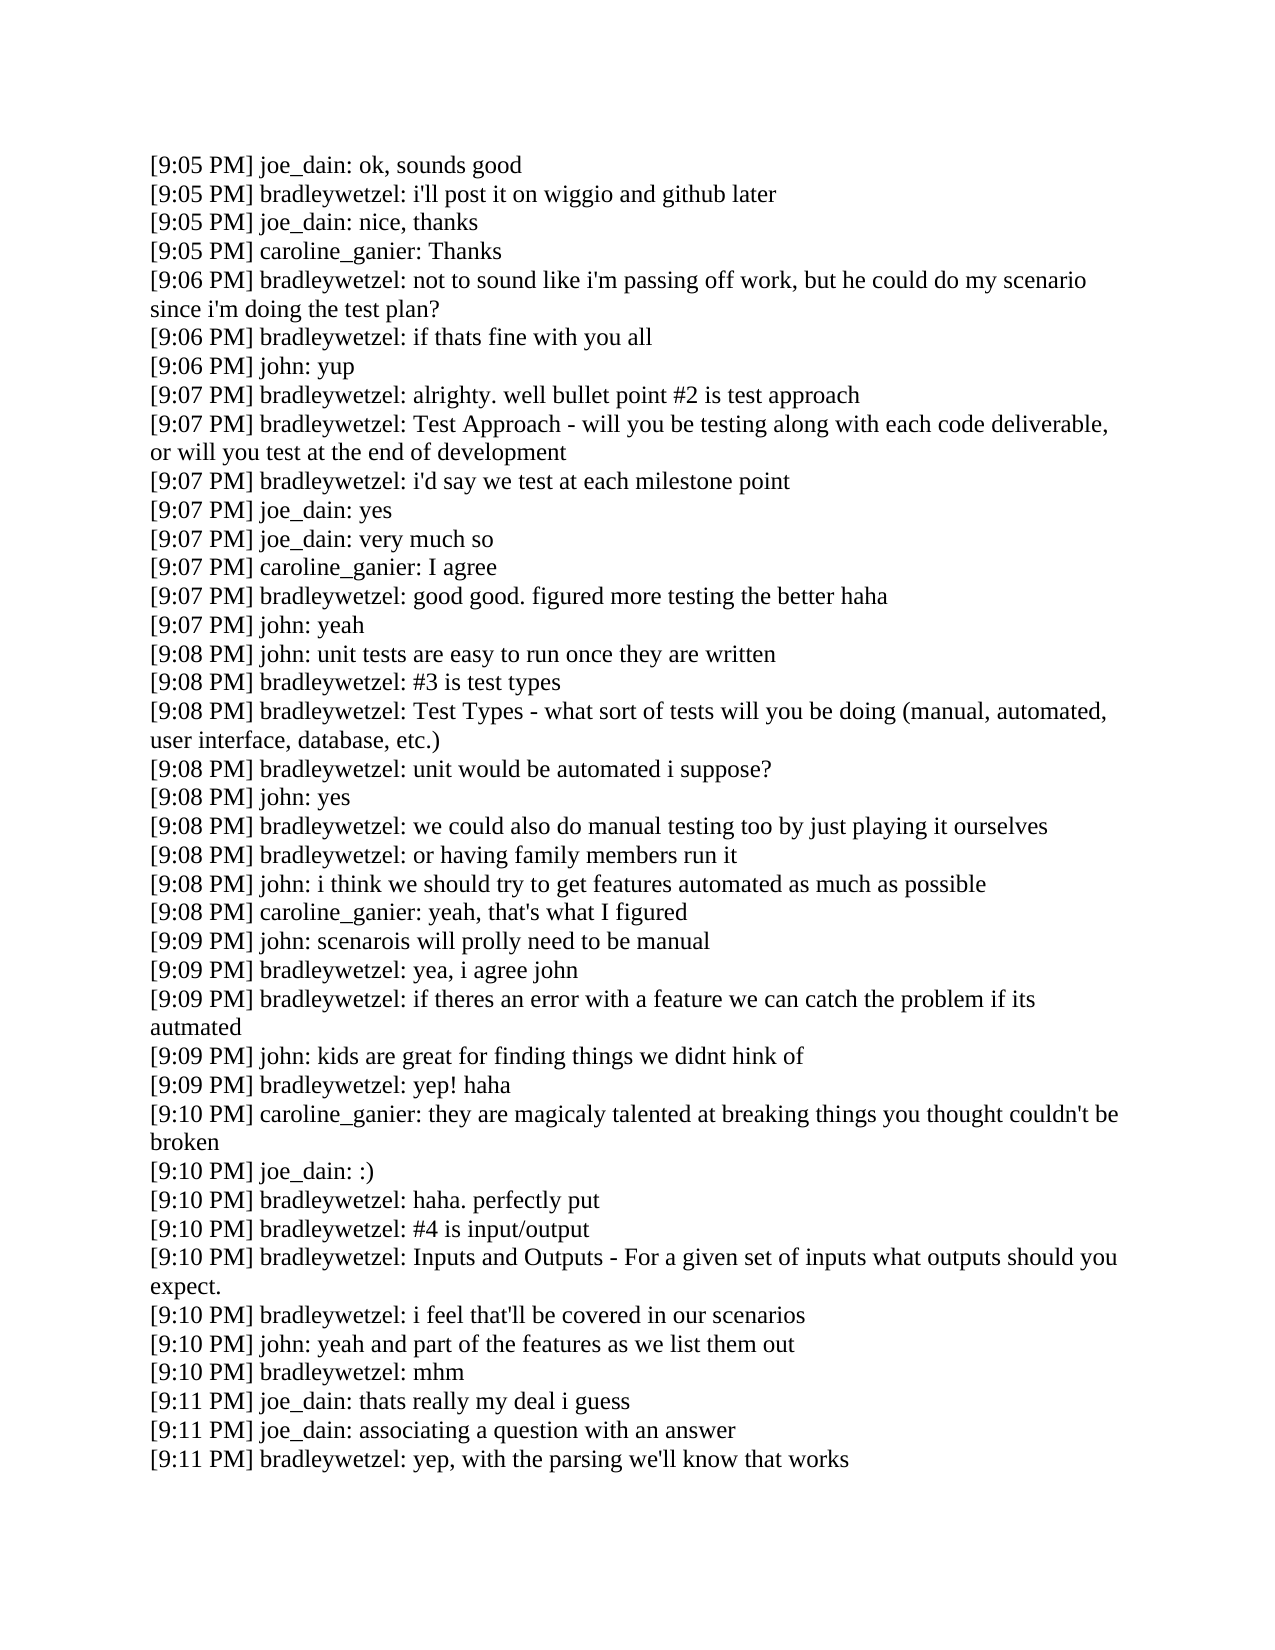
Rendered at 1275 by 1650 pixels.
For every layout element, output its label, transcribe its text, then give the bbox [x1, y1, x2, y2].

text [9:07 PM] bradleywetzel: alrighty. well bullet point #2 is test approach [150, 380, 1125, 409]
text [9:06 PM] john: yup [150, 351, 1125, 380]
text [9:07 PM] joe_dain: very much so [150, 524, 1125, 552]
text [9:08 PM] bradleywetzel: unit would be automated i suppose? [150, 754, 1125, 782]
text [9:11 PM] bradleywetzel: yep, with the parsing we'll know that works [150, 1444, 1125, 1472]
text [9:08 PM] bradleywetzel: Test Types - what sort of tests will you be doing (manual, automated, user interface, database, etc.) [150, 696, 1125, 754]
text [9:10 PM] bradleywetzel: haha. perfectly put [150, 1185, 1125, 1214]
text [9:10 PM] bradleywetzel: Inputs and Outputs - For a given set of inputs what outputs should you expect. [150, 1242, 1125, 1300]
text [9:10 PM] john: yeah and part of the features as we list them out [150, 1329, 1125, 1357]
text [9:09 PM] bradleywetzel: yea, i agree john [150, 955, 1125, 984]
text [9:07 PM] john: yeah [150, 610, 1125, 639]
text [9:06 PM] bradleywetzel: if thats fine with you all [150, 322, 1125, 351]
text [9:05 PM] joe_dain: nice, thanks [150, 207, 1125, 236]
text [9:05 PM] joe_dain: ok, sounds good [150, 150, 1125, 179]
text [9:08 PM] bradleywetzel: or having family members run it [150, 840, 1125, 869]
text [9:07 PM] bradleywetzel: i'd say we test at each milestone point [150, 466, 1125, 495]
text [9:08 PM] caroline_ganier: yeah, that's what I figured [150, 897, 1125, 926]
text [9:05 PM] bradleywetzel: i'll post it on wiggio and github later [150, 179, 1125, 207]
text [9:07 PM] bradleywetzel: Test Approach - will you be testing along with each code deliverable, or will you test at the end of development [150, 409, 1125, 466]
text [9:08 PM] john: unit tests are easy to run once they are written [150, 639, 1125, 667]
text [9:07 PM] joe_dain: yes [150, 495, 1125, 524]
text [9:09 PM] john: kids are great for finding things we didnt hink of [150, 1041, 1125, 1070]
text [9:10 PM] joe_dain: :) [150, 1156, 1125, 1185]
text [9:08 PM] bradleywetzel: we could also do manual testing too by just playing it ourselves [150, 811, 1125, 840]
text [9:07 PM] caroline_ganier: I agree [150, 552, 1125, 581]
text [9:05 PM] caroline_ganier: Thanks [150, 236, 1125, 265]
text [9:08 PM] john: i think we should try to get features automated as much as possible [150, 869, 1125, 897]
text [9:10 PM] bradleywetzel: mhm [150, 1357, 1125, 1386]
text [9:10 PM] caroline_ganier: they are magicaly talented at breaking things you thought couldn't be broken [150, 1099, 1125, 1156]
text [9:08 PM] bradleywetzel: #3 is test types [150, 667, 1125, 696]
text [9:06 PM] bradleywetzel: not to sound like i'm passing off work, but he could do my scenario since i'm doing the test plan? [150, 265, 1125, 322]
text [9:09 PM] bradleywetzel: yep! haha [150, 1070, 1125, 1099]
text [9:09 PM] john: scenarois will prolly need to be manual [150, 926, 1125, 955]
text [9:10 PM] bradleywetzel: #4 is input/output [150, 1214, 1125, 1242]
text [9:08 PM] john: yes [150, 782, 1125, 811]
text [9:09 PM] bradleywetzel: if theres an error with a feature we can catch the problem if its autmated [150, 984, 1125, 1041]
text [9:11 PM] joe_dain: thats really my deal i guess [150, 1386, 1125, 1415]
text [9:07 PM] bradleywetzel: good good. figured more testing the better haha [150, 581, 1125, 610]
text [9:10 PM] bradleywetzel: i feel that'll be covered in our scenarios [150, 1300, 1125, 1329]
text [9:11 PM] joe_dain: associating a question with an answer [150, 1415, 1125, 1444]
